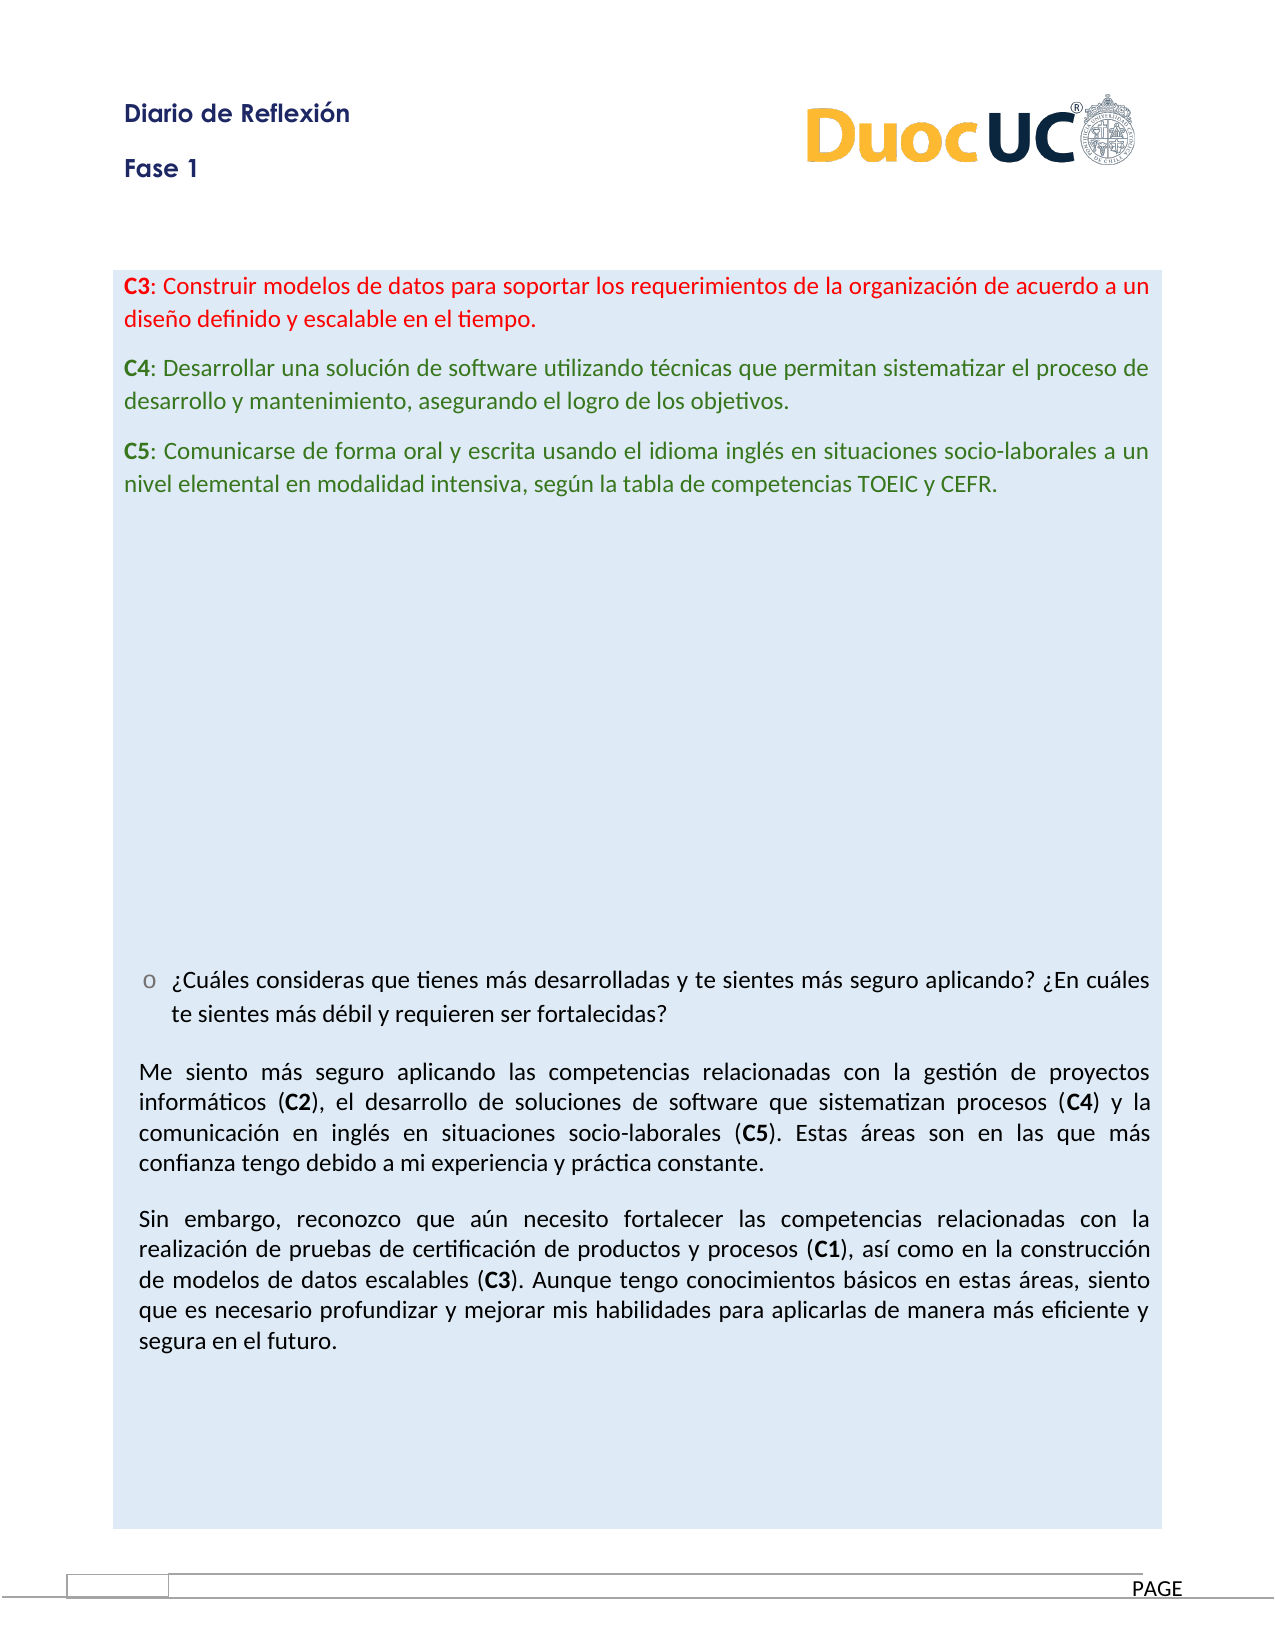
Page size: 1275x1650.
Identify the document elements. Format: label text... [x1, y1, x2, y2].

picture [807, 94, 1135, 165]
